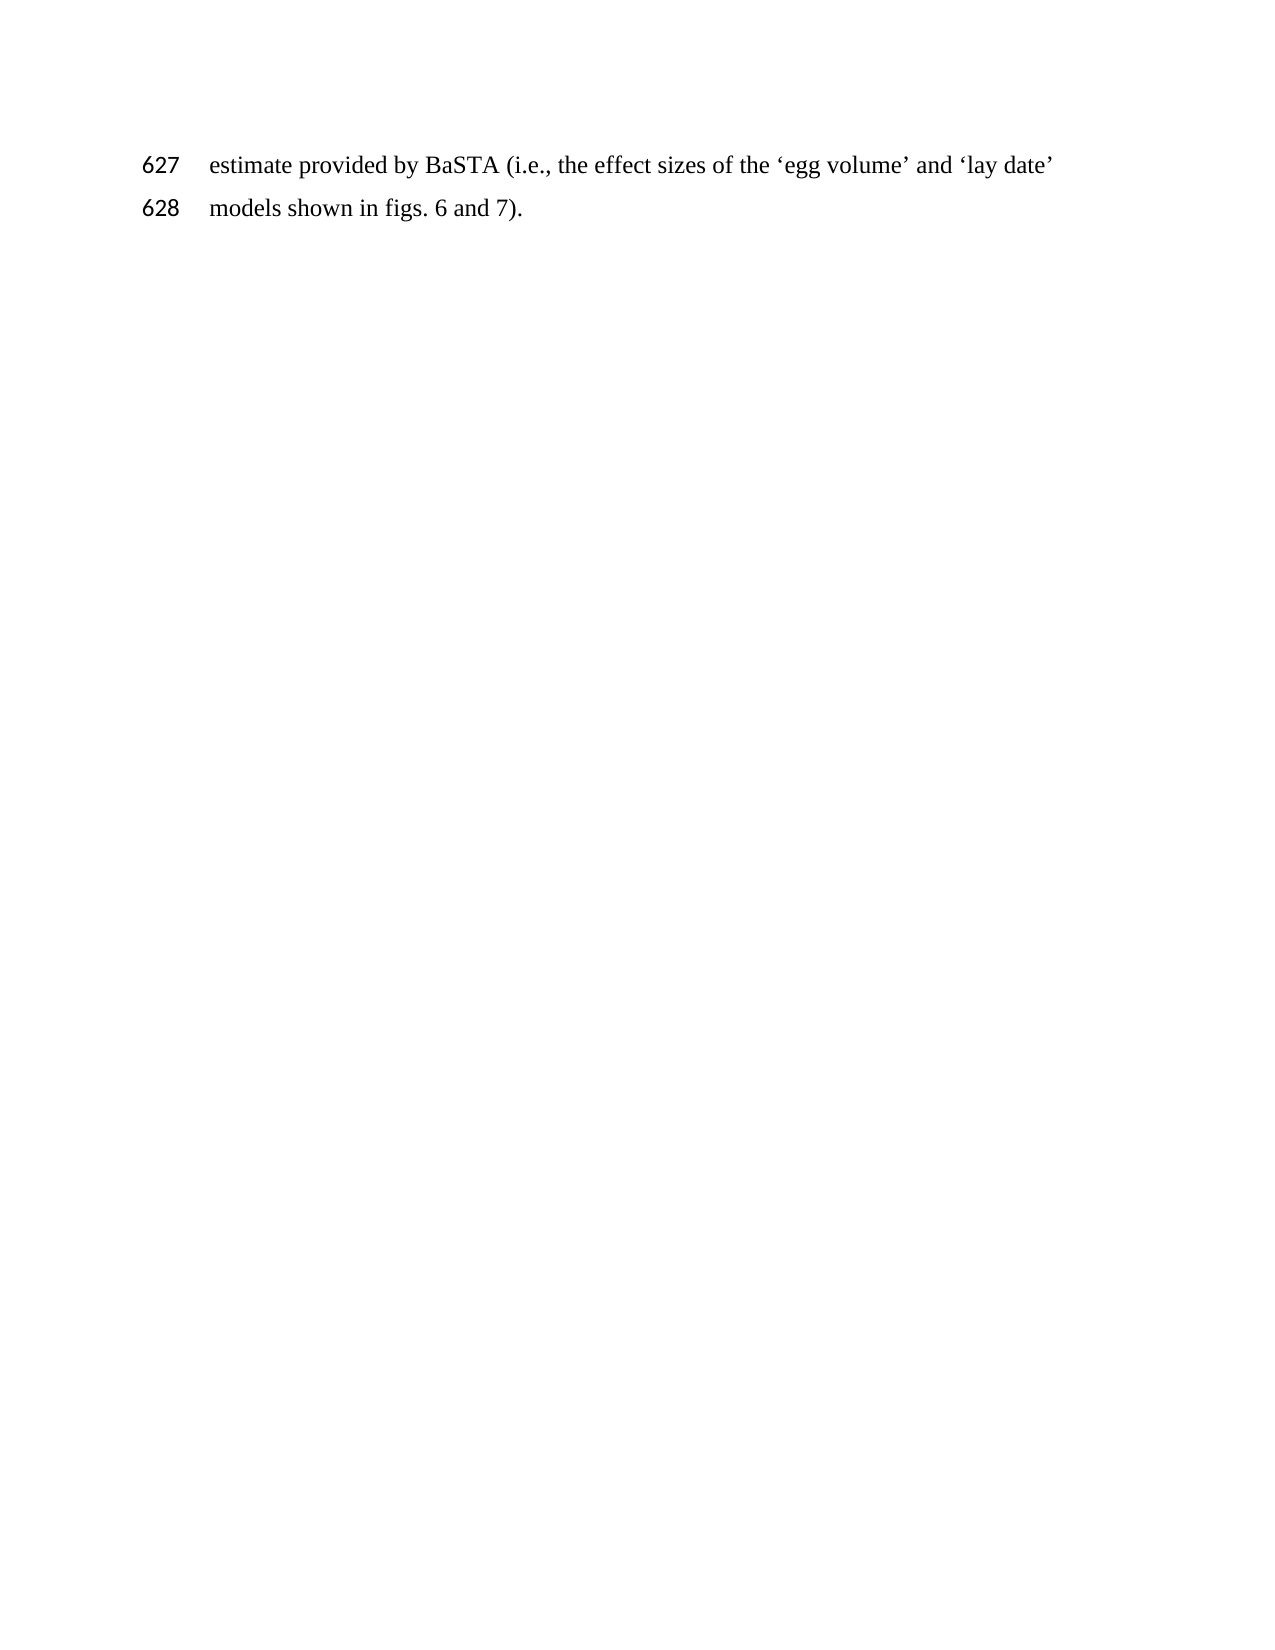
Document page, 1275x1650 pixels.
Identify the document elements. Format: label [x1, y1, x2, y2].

text [209, 150, 1125, 222]
